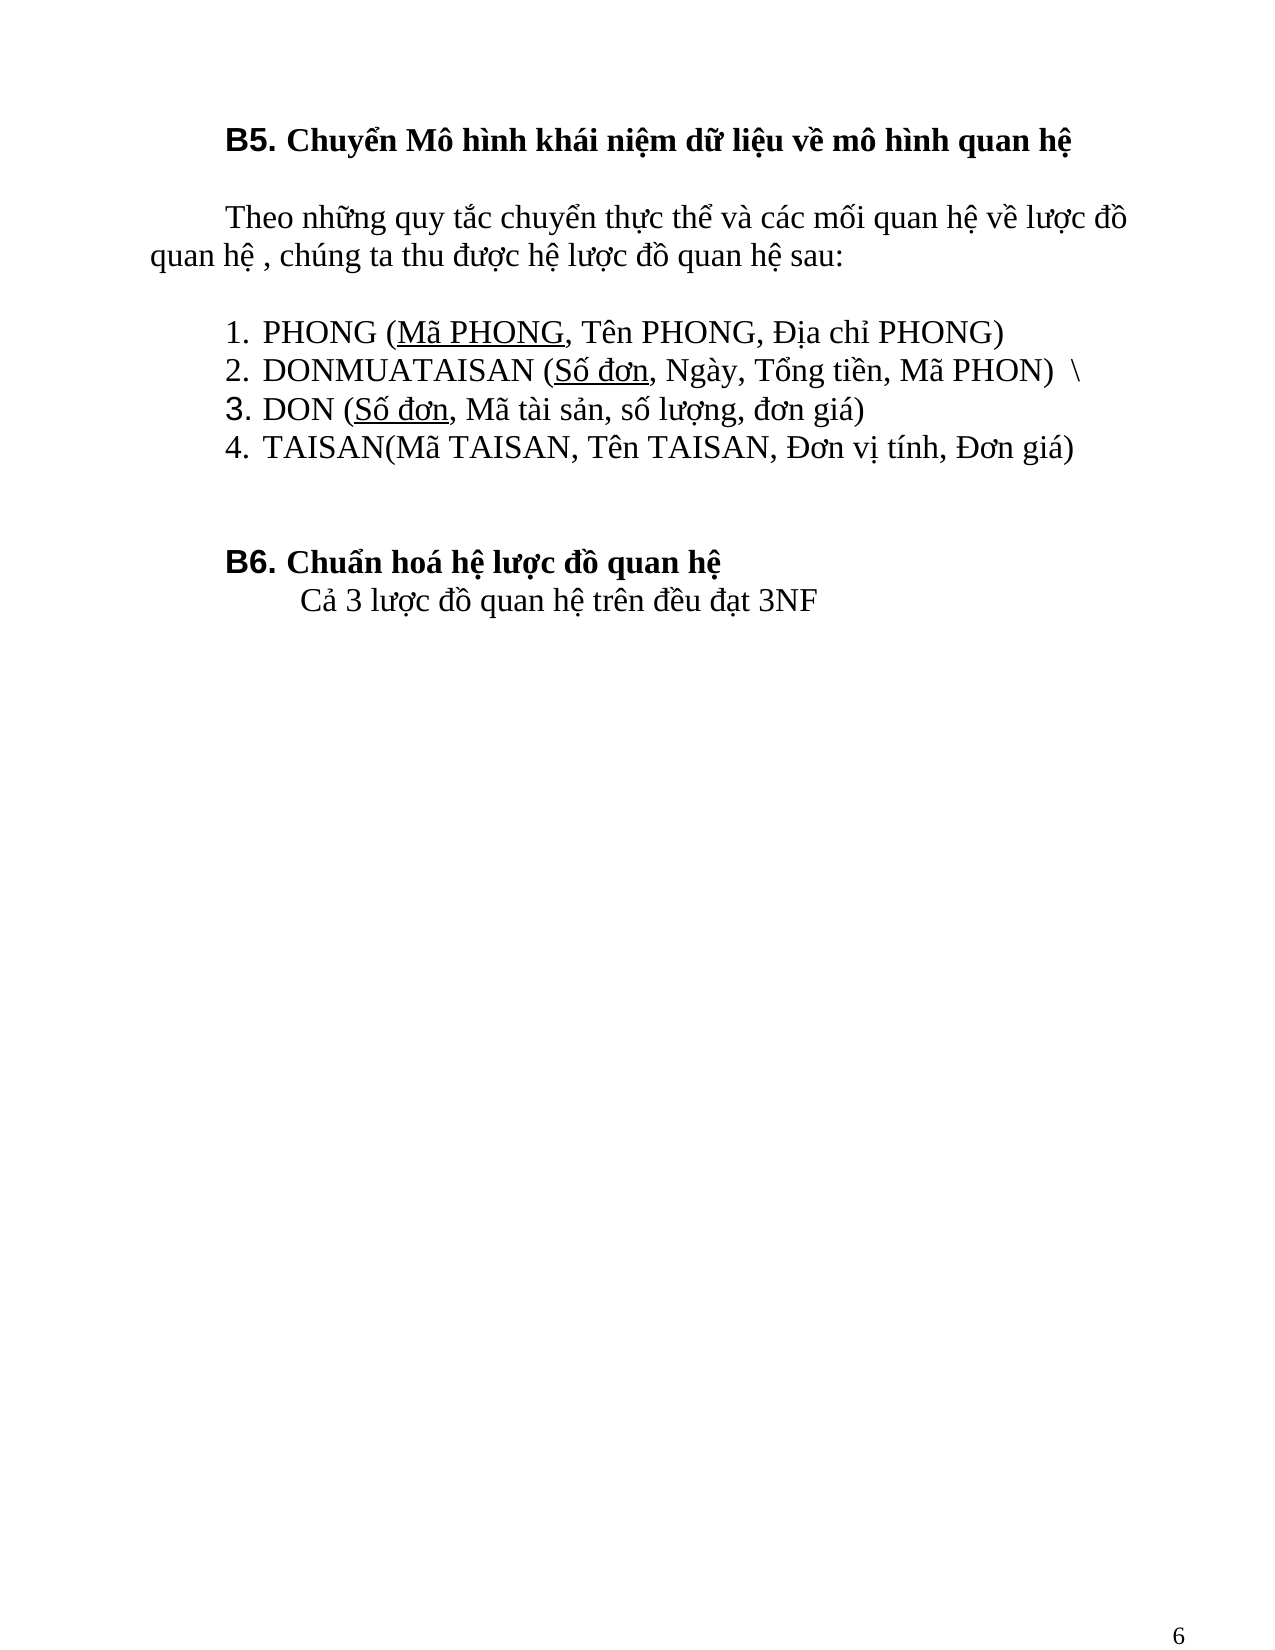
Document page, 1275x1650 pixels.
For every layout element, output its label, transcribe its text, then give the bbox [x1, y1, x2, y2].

list DONMUATAISAN (Số đơn, Ngày, Tổng tiền, Mã PHON) \ [225, 350, 1185, 388]
list PHONG (Mã PHONG, Tên PHONG, Địa chỉ PHONG) [225, 312, 1185, 350]
text Theo những quy tắc chuyển thực thể và các mối quan hệ về lược đồ quan hệ , chúng ta thu được hệ lược đồ quan hệ sau: [150, 197, 1185, 273]
text Cả 3 lược đồ quan hệ trên đều đạt 3NF [150, 581, 1185, 619]
text B5. Chuyển Mô hình khái niệm dữ liệu về mô hình quan hệ [150, 120, 1185, 158]
list DON (Số đơn, Mã tài sản, số lượng, đơn giá) [225, 388, 1185, 427]
text B6. Chuẩn hoá hệ lược đồ quan hệ [150, 542, 1185, 581]
list TAISAN(Mã TAISAN, Tên TAISAN, Đơn vị tính, Đơn giá) [225, 427, 1185, 465]
